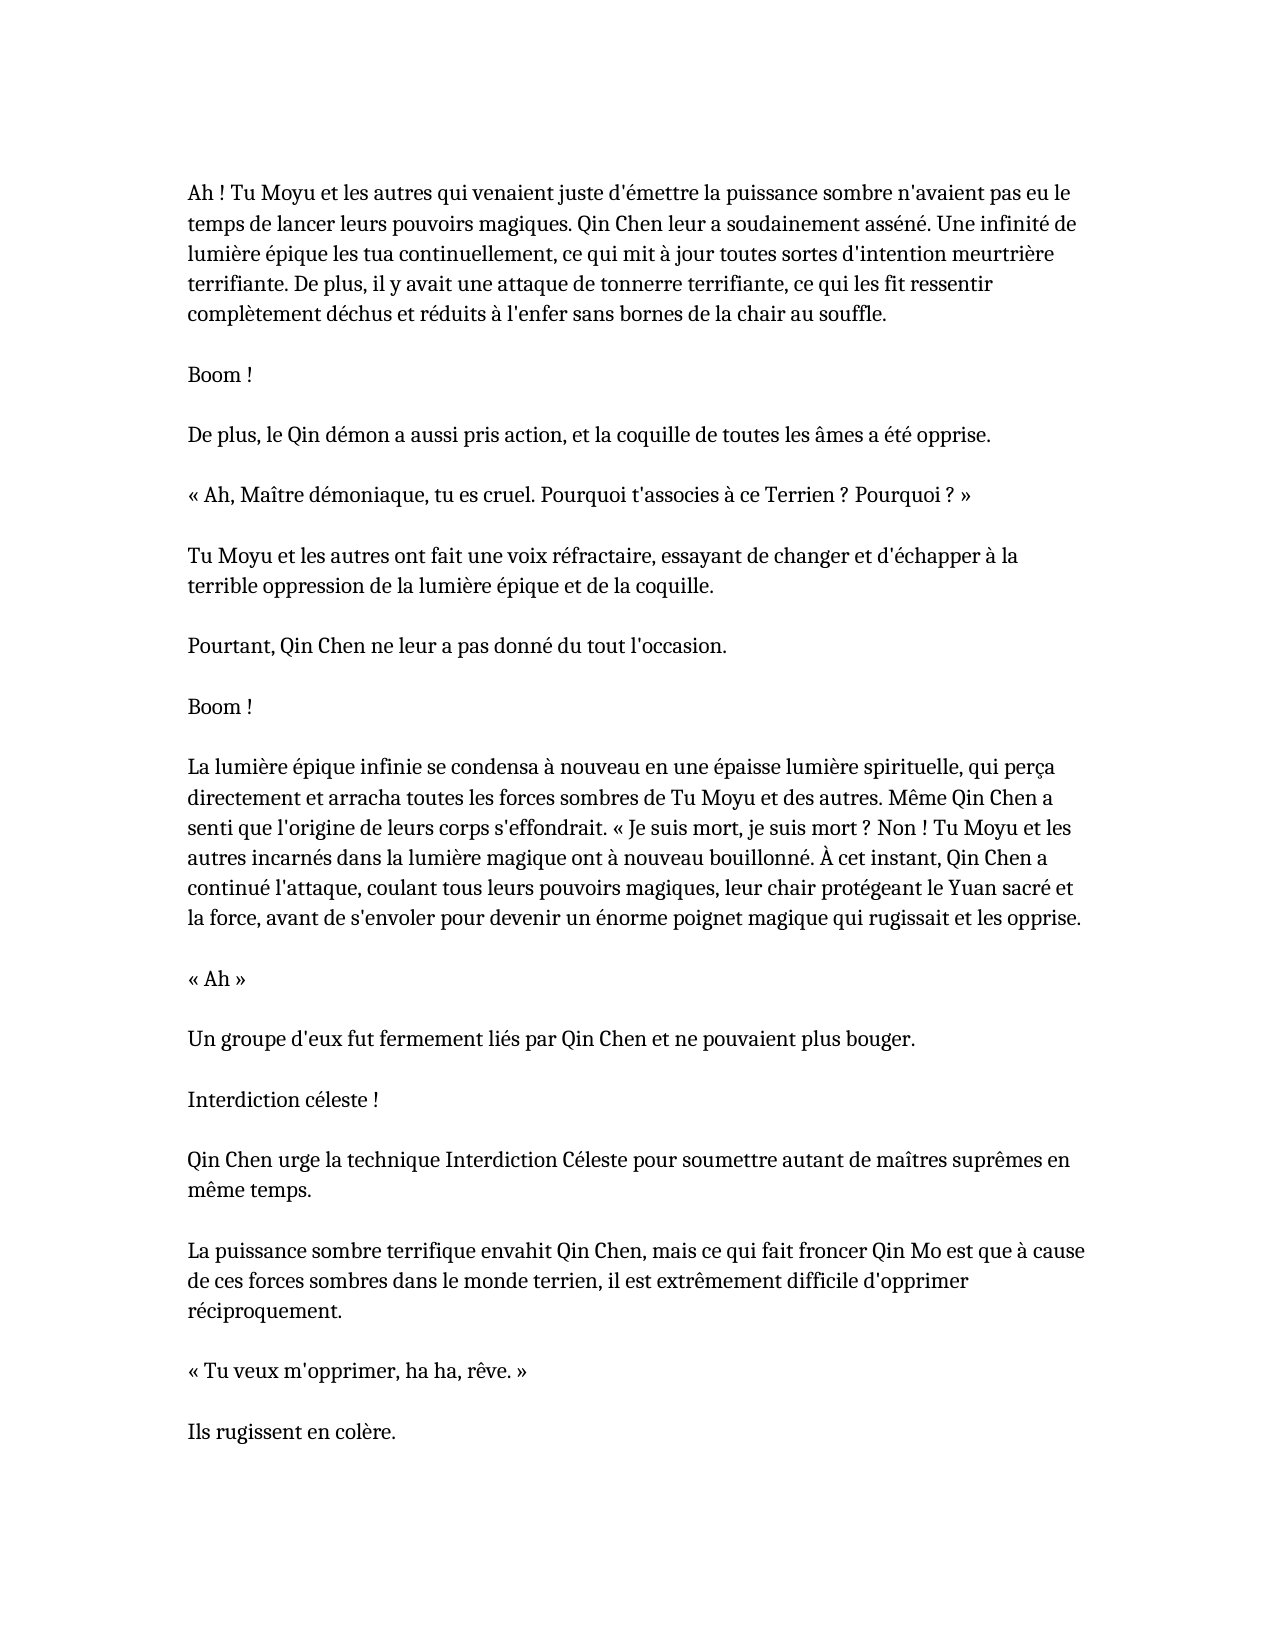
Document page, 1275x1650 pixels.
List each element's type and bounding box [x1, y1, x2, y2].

text [187, 150, 1087, 1475]
